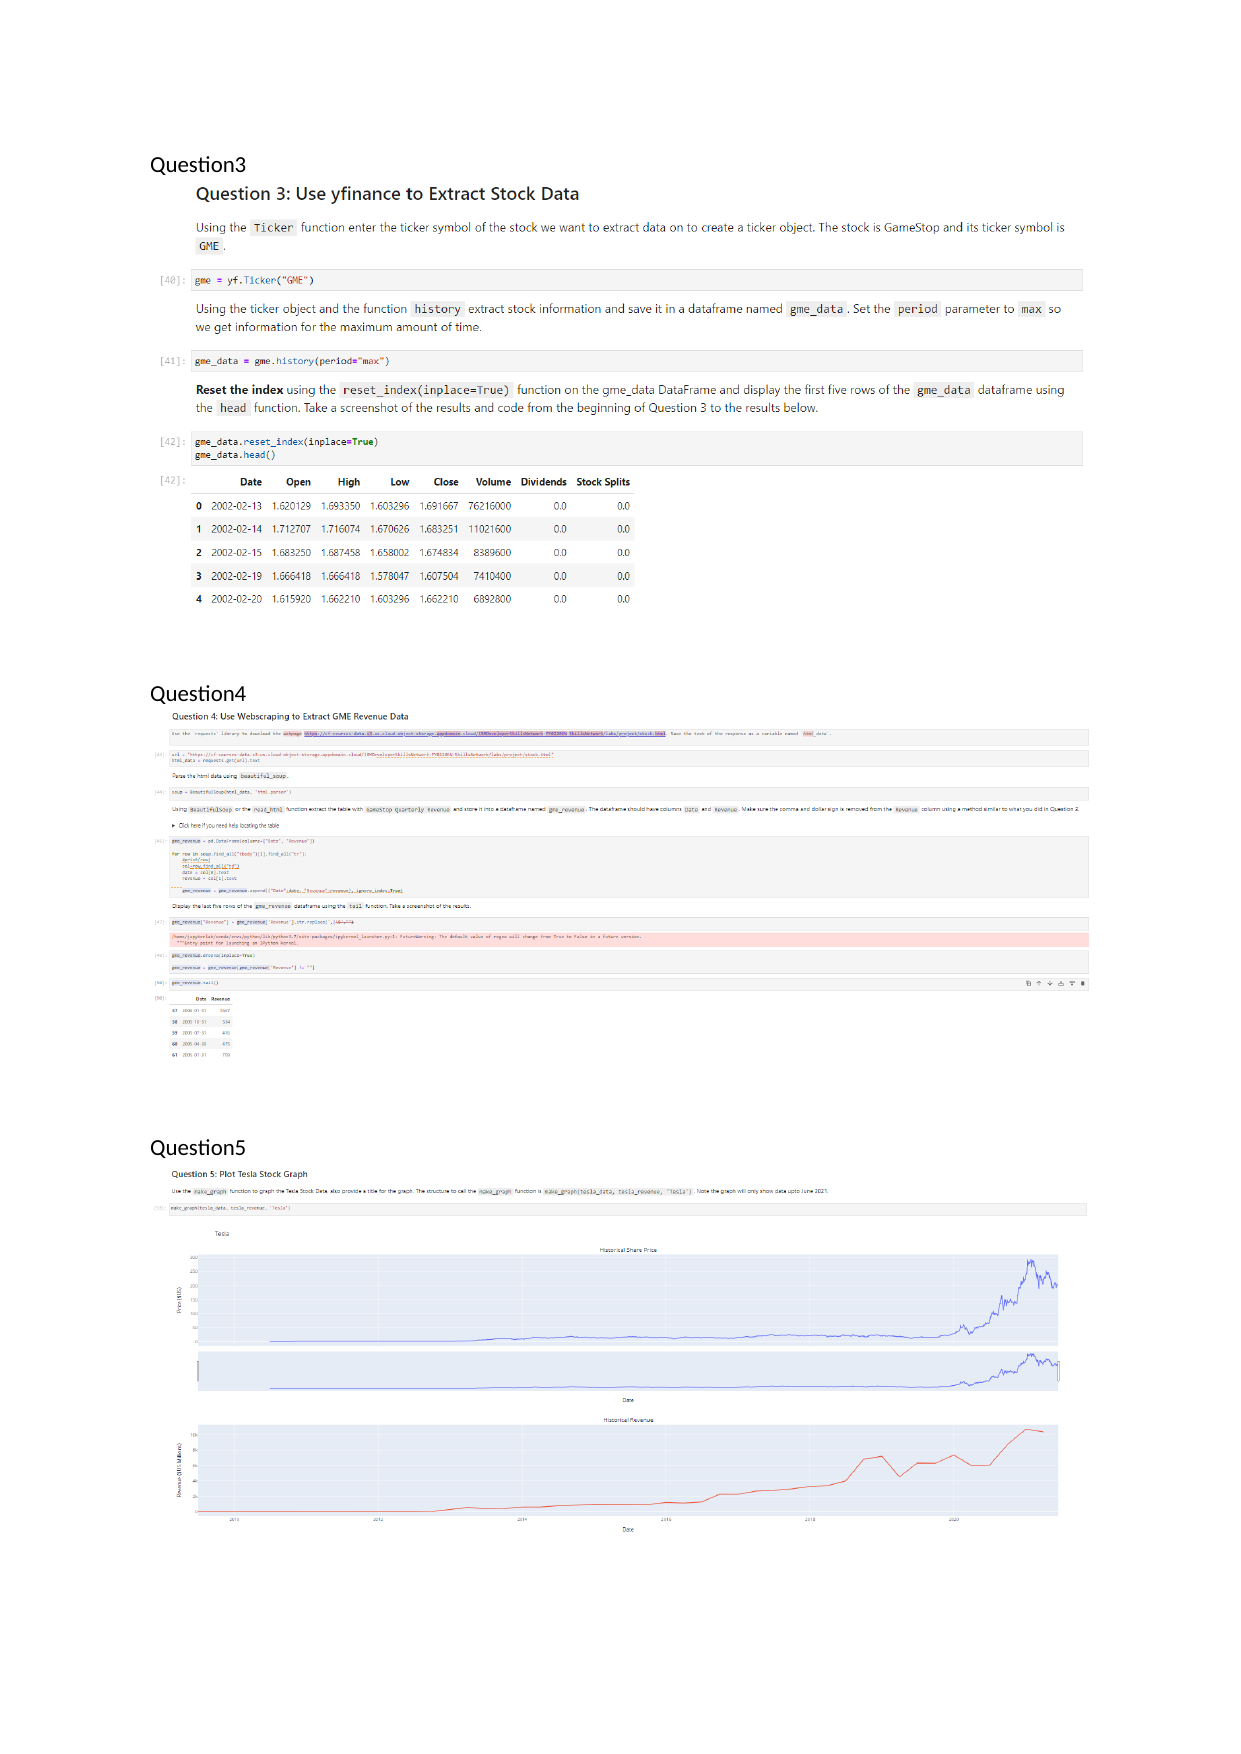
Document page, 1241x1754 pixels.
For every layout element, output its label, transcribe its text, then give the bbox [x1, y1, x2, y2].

picture [150, 1163, 1091, 1545]
text Question3 [150, 150, 1090, 180]
text Question5 [150, 1133, 1090, 1163]
picture [150, 708, 1091, 1068]
text Question4 [150, 679, 1090, 708]
picture [150, 180, 1091, 613]
